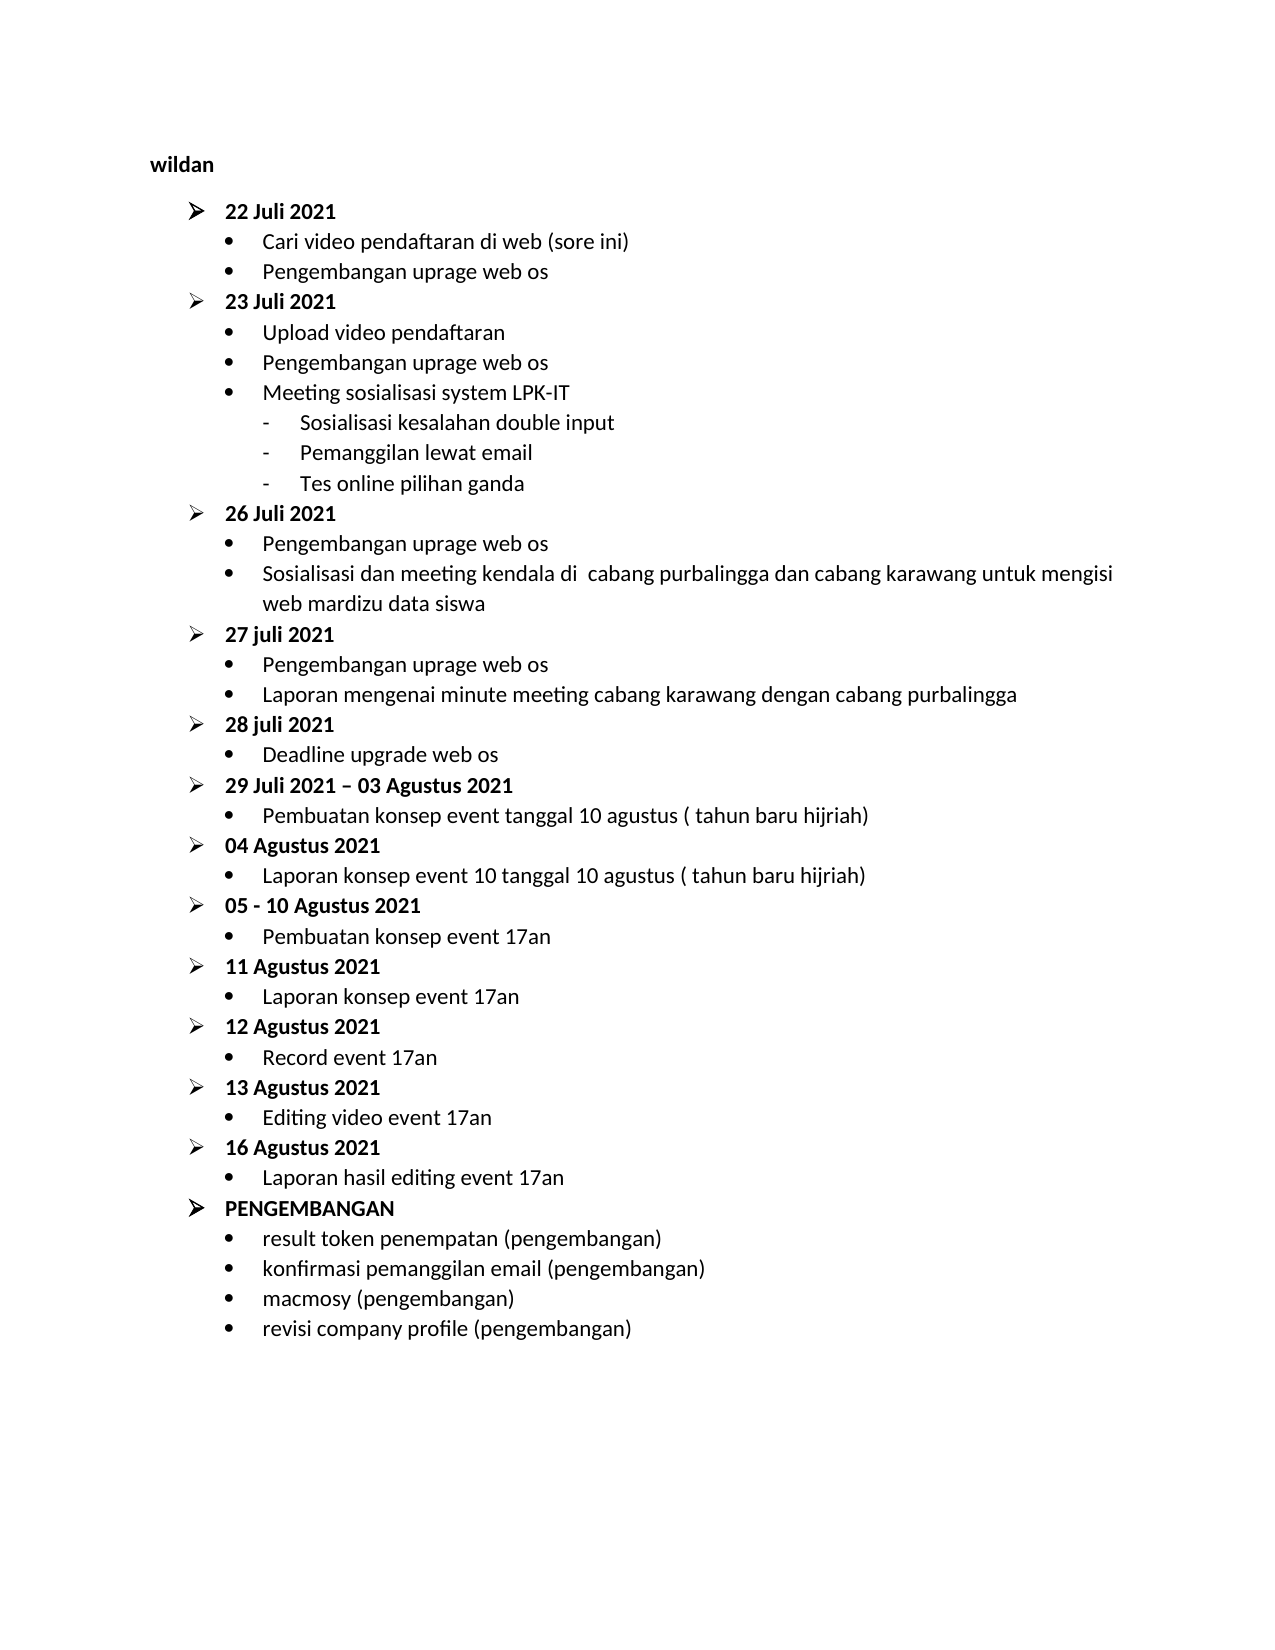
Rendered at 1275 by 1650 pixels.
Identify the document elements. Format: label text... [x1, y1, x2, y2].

list Sosialisasi kesalahan double input [262, 408, 1125, 436]
list Record event 17an [225, 1043, 1125, 1071]
list Pemanggilan lewat email [262, 438, 1125, 467]
list Pembuatan konsep event 17an [225, 922, 1125, 950]
list Meeting sosialisasi system LPK-IT [225, 378, 1125, 406]
list Laporan hasil editing event 17an [225, 1163, 1125, 1192]
list 23 Juli 2021 [187, 287, 1125, 316]
list PENGEMBANGAN [187, 1194, 1125, 1222]
list 27 juli 2021 [187, 620, 1125, 648]
list Pengembangan uprage web os [225, 348, 1125, 376]
list Laporan mengenai minute meeting cabang karawang dengan cabang purbalingga [225, 680, 1125, 708]
list Deadline upgrade web os [225, 741, 1125, 769]
list Editing video event 17an [225, 1103, 1125, 1131]
list Laporan konsep event 17an [225, 982, 1125, 1010]
list 13 Agustus 2021 [187, 1073, 1125, 1101]
list Tes online pilihan ganda [262, 469, 1125, 497]
list 29 Juli 2021 – 03 Agustus 2021 [187, 771, 1125, 799]
list konfirmasi pemanggilan email (pengembangan) [225, 1254, 1125, 1282]
list 22 Juli 2021 [187, 197, 1125, 225]
list revisi company profile (pengembangan) [225, 1314, 1125, 1343]
list result token penempatan (pengembangan) [225, 1224, 1125, 1252]
list Sosialisasi dan meeting kendala di cabang purbalingga dan cabang karawang untuk mengisi web mardizu data siswa [225, 559, 1125, 618]
list 16 Agustus 2021 [187, 1133, 1125, 1161]
list macmosy (pengembangan) [225, 1284, 1125, 1312]
text wildan [150, 150, 1125, 178]
list Laporan konsep event 10 tanggal 10 agustus ( tahun baru hijriah) [225, 861, 1125, 889]
list Pengembangan uprage web os [225, 650, 1125, 678]
list 28 juli 2021 [187, 710, 1125, 738]
list 12 Agustus 2021 [187, 1012, 1125, 1041]
list 11 Agustus 2021 [187, 952, 1125, 980]
list Pengembangan uprage web os [225, 529, 1125, 557]
list Upload video pendaftaran [225, 318, 1125, 346]
list 26 Juli 2021 [187, 499, 1125, 527]
list Pembuatan konsep event tanggal 10 agustus ( tahun baru hijriah) [225, 801, 1125, 829]
list Cari video pendaftaran di web (sore ini) [225, 227, 1125, 255]
list 05 - 10 Agustus 2021 [187, 892, 1125, 920]
list Pengembangan uprage web os [225, 257, 1125, 285]
list 04 Agustus 2021 [187, 831, 1125, 859]
